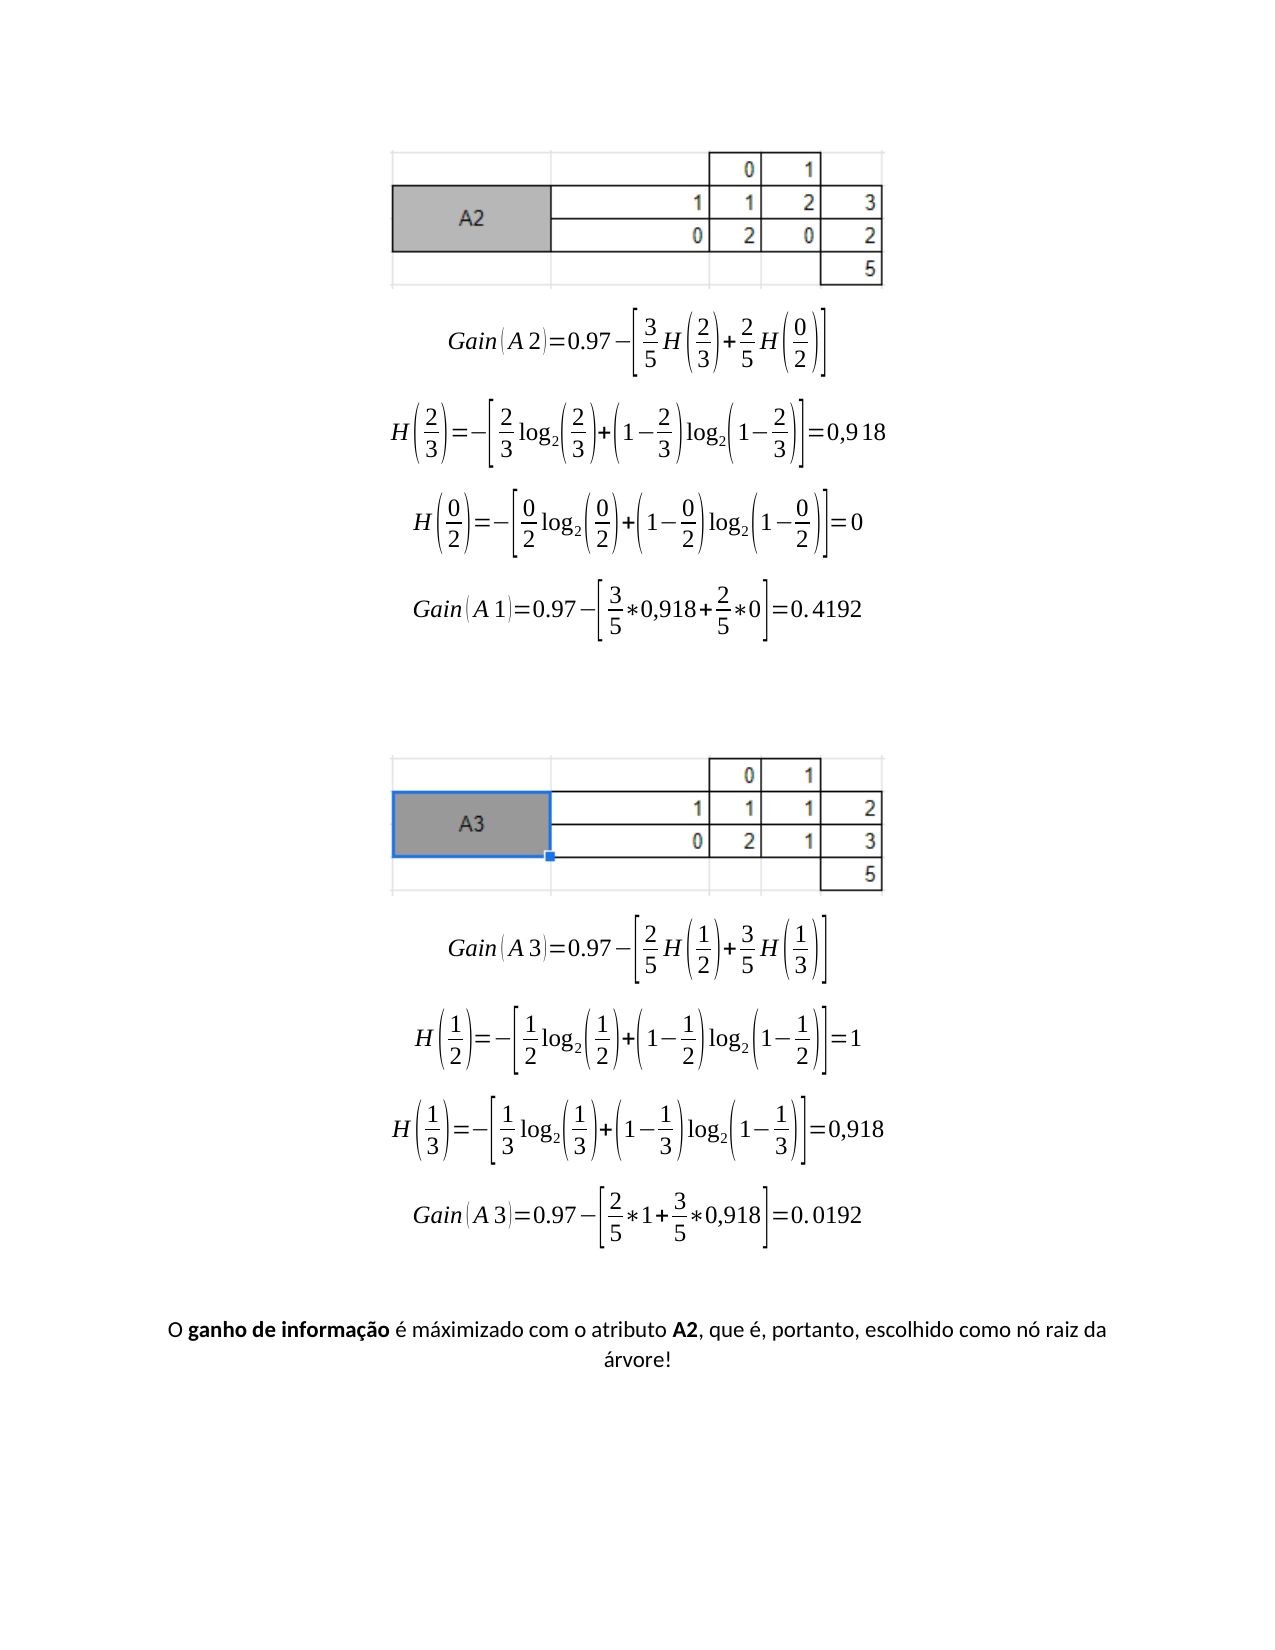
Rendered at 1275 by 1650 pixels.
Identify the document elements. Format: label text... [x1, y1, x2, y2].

text O ganho de informação é máximizado com o atributo A2, que é, portanto, escolhido como nó raiz da árvore! [150, 1315, 1125, 1374]
picture [389, 755, 886, 896]
picture [389, 150, 886, 289]
